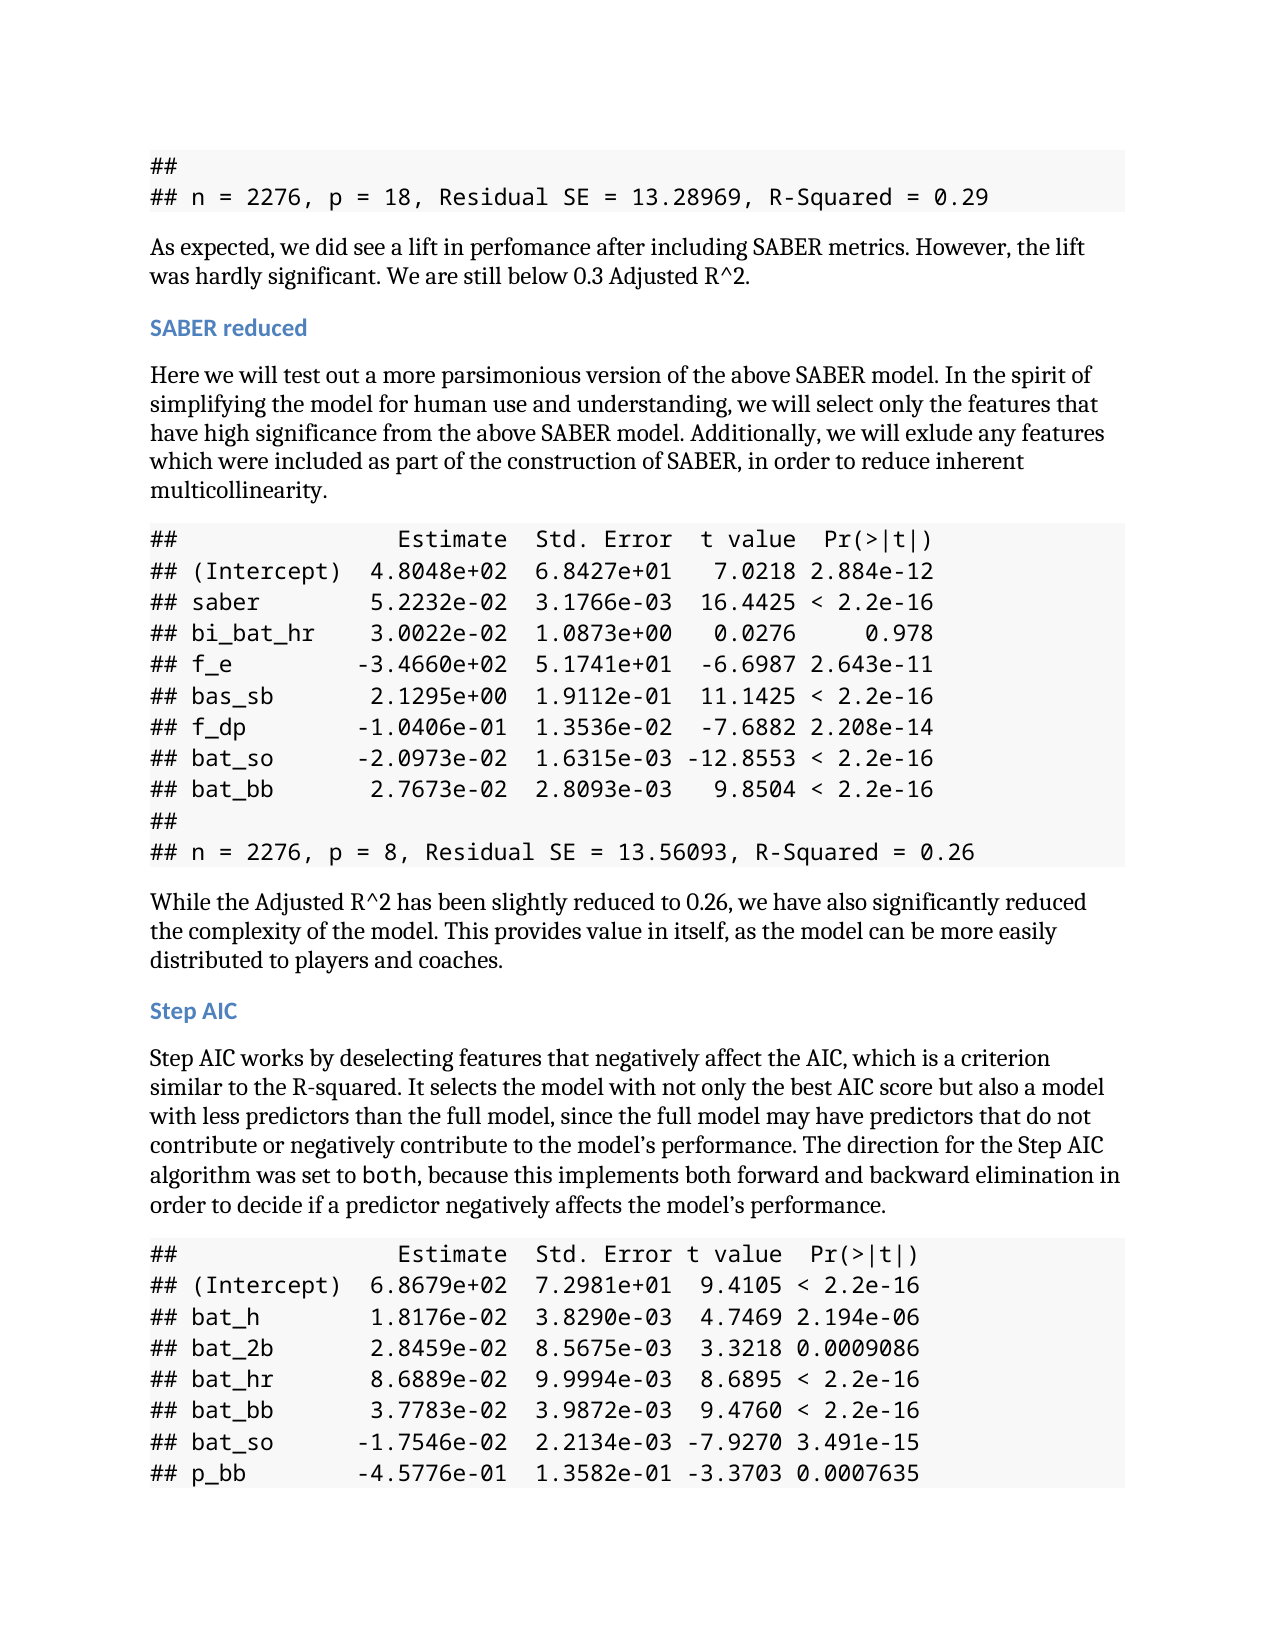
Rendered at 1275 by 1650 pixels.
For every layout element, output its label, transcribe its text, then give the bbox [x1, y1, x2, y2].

subtitle SABER reduced [150, 312, 1125, 342]
text ## Estimate Std. Error t value Pr(>|t|) ## (Intercept) 4.8048e+02 6.8427e+01 7.0218 2.884e-12 ## saber 5.2232e-02 3.1766e-03 16.4425 < 2.2e-16 ## bi_bat_hr 3.0022e-02 1.0873e+00 0.0276 0.978 ## f_e -3.4660e+02 5.1741e+01 -6.6987 2.643e-11 ## bas_sb 2.1295e+00 1.9112e-01 11.1425 < 2.2e-16 ## f_dp -1.0406e-01 1.3536e-02 -7.6882 2.208e-14 ## bat_so -2.0973e-02 1.6315e-03 -12.8553 < 2.2e-16 ## bat_bb 2.7673e-02 2.8093e-03 9.8504 < 2.2e-16 ## ## n = 2276, p = 8, Residual SE = 13.56093, R-Squared = 0.26 [150, 523, 1125, 867]
text Here we will test out a more parsimonious version of the above SABER model. In the spirit of simplifying the model for human use and understanding, we will select only the features that have high significance from the above SABER model. Additionally, we will exlude any features which were included as part of the construction of SABER, in order to reduce inherent multicollinearity. [150, 361, 1125, 505]
subtitle Step AIC [150, 995, 1125, 1026]
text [150, 1238, 1125, 1488]
text As expected, we did see a lift in perfomance after including SABER metrics. However, the lift was hardly significant. We are still below 0.3 Adjusted R^2. [150, 233, 1125, 291]
text Step AIC works by deselecting features that negatively affect the AIC, which is a criterion similar to the R-squared. It selects the model with not only the best AIC score but also a model with less predictors than the full model, since the full model may have predictors that do not contribute or negatively contribute to the model’s performance. The direction for the Step AIC algorithm was set to both, because this implements both forward and backward elimination in order to decide if a predictor negatively affects the model’s performance. [150, 1044, 1125, 1219]
text While the Adjusted R^2 has been slightly reduced to 0.26, we have also significantly reduced the complexity of the model. This provides value in itself, as the model can be more easily distributed to players and coaches. [150, 888, 1125, 974]
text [150, 150, 1125, 212]
